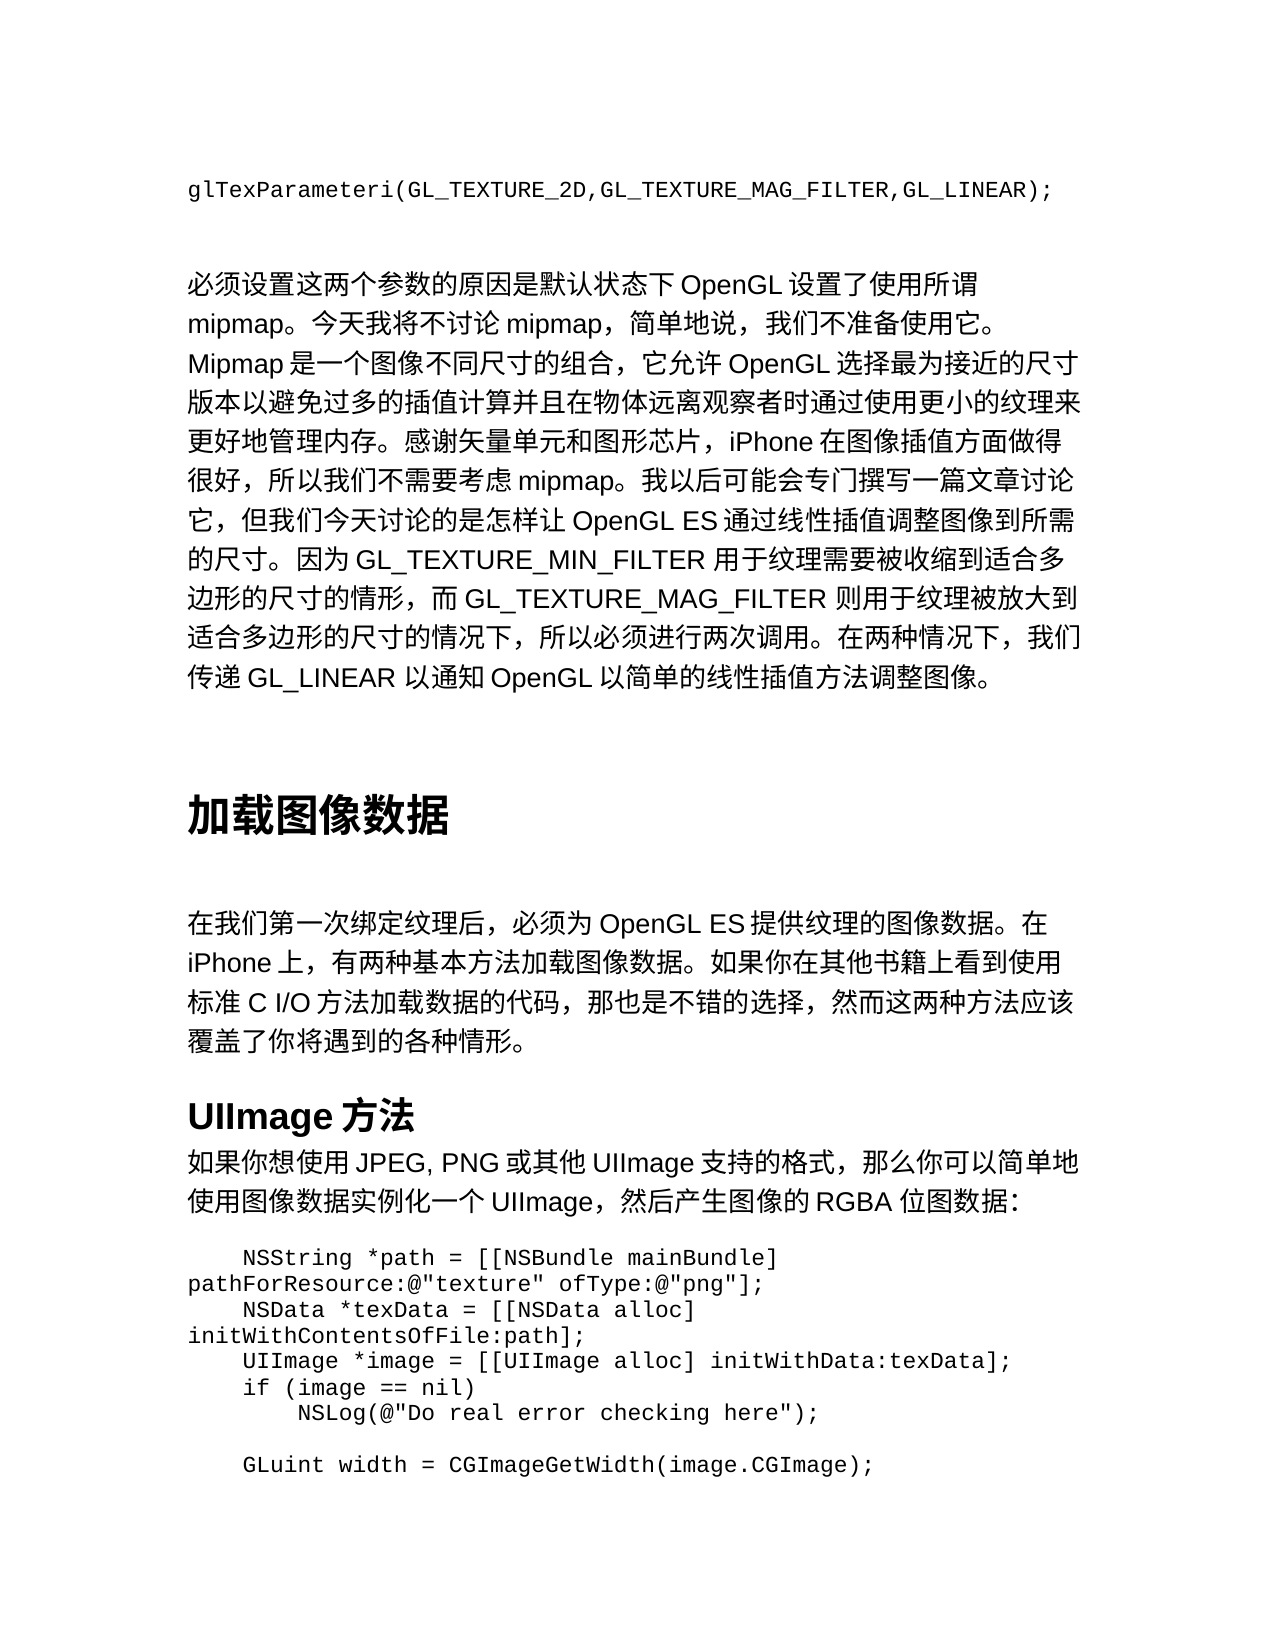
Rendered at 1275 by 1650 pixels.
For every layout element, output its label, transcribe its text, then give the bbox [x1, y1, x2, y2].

text 加载图像数据 [187, 780, 1087, 844]
text 在我们第一次绑定纹理后，必须为OpenGL ES提供纹理的图像数据。在iPhone上，有两种基本方法加载图像数据。如果你在其他书籍上看到使用标准 C I/O方法加载数据的代码，那也是不错的选择，然而这两种方法应该覆盖了你将遇到的各种情形。 [187, 902, 1087, 1059]
text NSLog(@"Do real error checking here"); [187, 1402, 1087, 1428]
text NSString *path = [[NSBundle mainBundle] pathForResource:@"texture" ofType:@"png"]; [187, 1246, 1087, 1298]
text 必须设置这两个参数的原因是默认状态下OpenGL设置了使用所谓mipmap。今天我将不讨论mipmap，简单地说，我们不准备使用它。Mipmap是一个图像不同尺寸的组合，它允许OpenGL选择最为接近的尺寸版本以避免过多的插值计算并且在物体远离观察者时通过使用更小的纹理来更好地管理内存。感谢矢量单元和图形芯片，iPhone在图像插值方面做得很好，所以我们不需要考虑mipmap。我以后可能会专门撰写一篇文章讨论它，但我们今天讨论的是怎样让OpenGL ES通过线性插值调整图像到所需的尺寸。因为GL_TEXTURE_MIN_FILTER 用于纹理需要被收缩到适合多边形的尺寸的情形，而 GL_TEXTURE_MAG_FILTER 则用于纹理被放大到适合多边形的尺寸的情况下，所以必须进行两次调用。在两种情况下，我们传递GL_LINEAR 以通知OpenGL以简单的线性插值方法调整图像。 [187, 263, 1087, 695]
text NSData *texData = [[NSData alloc] initWithContentsOfFile:path]; [187, 1298, 1087, 1350]
text if (image == nil) [187, 1376, 1087, 1402]
text UIImage方法 [187, 1086, 1087, 1141]
text GLuint width = CGImageGetWidth(image.CGImage); [187, 1454, 1087, 1479]
text 如果你想使用JPEG, PNG或其他UIImage支持的格式，那么你可以简单地使用图像数据实例化一个UIImage，然后产生图像的RGBA 位图数据： [187, 1141, 1087, 1219]
text glTexParameteri(GL_TEXTURE_2D,GL_TEXTURE_MAG_FILTER,GL_LINEAR); [187, 150, 1087, 205]
text UIImage *image = [[UIImage alloc] initWithData:texData]; [187, 1350, 1087, 1376]
